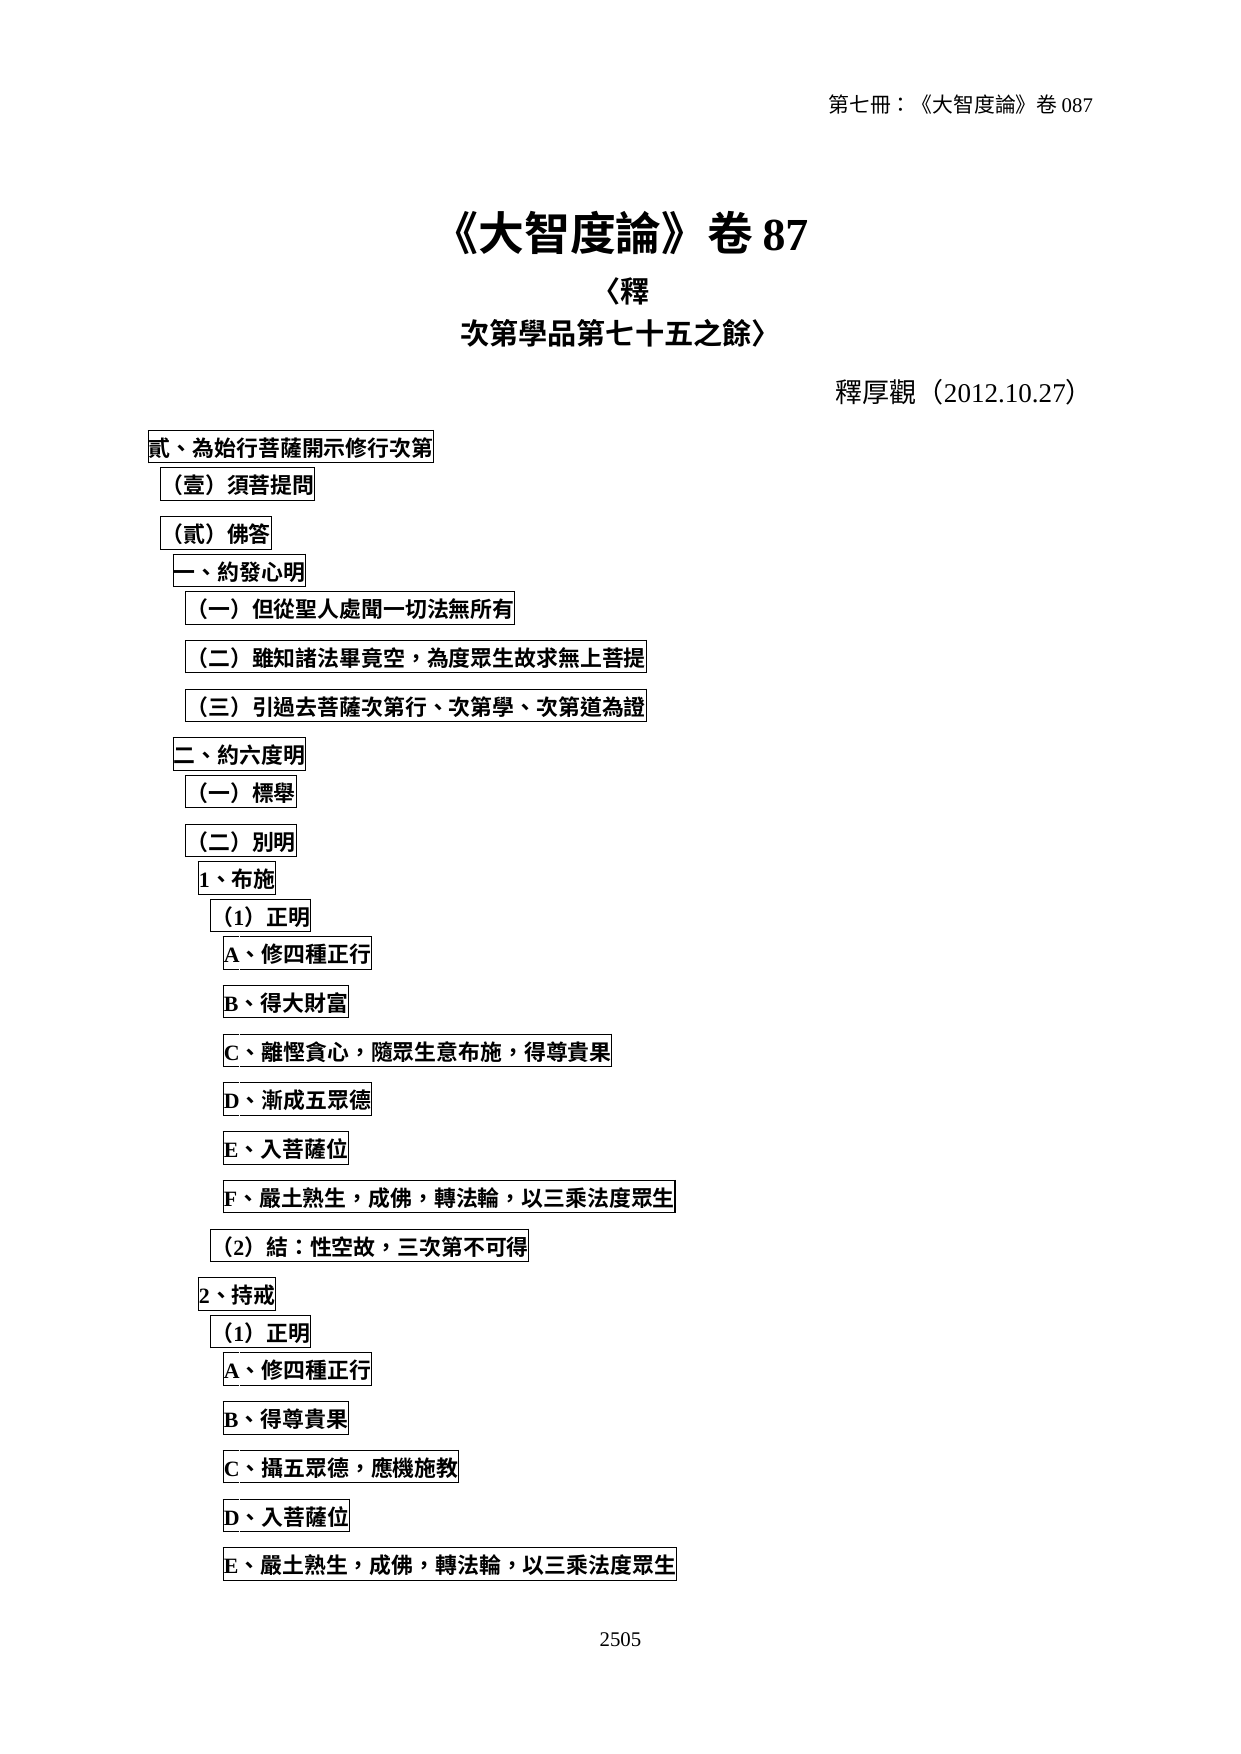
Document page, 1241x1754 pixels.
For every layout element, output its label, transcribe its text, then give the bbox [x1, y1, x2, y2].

text （貳）佛答 [160, 514, 1092, 552]
text F、嚴土熟生，成佛，轉法輪，以三乘法度眾生 [223, 1178, 1092, 1215]
text （1）正明 [210, 897, 1092, 934]
text E、入菩薩位 [223, 1129, 1092, 1167]
text （1）正明 [210, 1313, 1092, 1350]
text D、漸成五眾德 [223, 1080, 1092, 1118]
text B、得大財富 [223, 983, 1092, 1020]
text （一）標舉 [185, 773, 1092, 810]
text D、入菩薩位 [223, 1497, 1092, 1534]
text A、修四種正行 [223, 1350, 1092, 1388]
text （2）結：性空故，三次第不可得 [210, 1227, 1092, 1264]
text 二、約六度明 [173, 735, 1092, 773]
text B、得尊貴果 [223, 1399, 1092, 1437]
text 次第學品第七十五之餘〉 [148, 311, 1092, 353]
text 一、約發心明 [173, 552, 1092, 589]
text （三）引過去菩薩次第行、次第學、次第道為證 [185, 687, 1092, 724]
text 《大智度論》卷87 [148, 193, 1092, 268]
text 釋厚觀（2012.10.27） [148, 353, 1092, 428]
text 1、布施 [198, 859, 1092, 897]
text C、攝五眾德，應機施教 [223, 1448, 1092, 1485]
text （一）但從聖人處聞一切法無所有 [185, 589, 1092, 627]
text E、嚴土熟生，成佛，轉法輪，以三乘法度眾生 [223, 1545, 1092, 1583]
text 貳、為始行菩薩開示修行次第 [148, 428, 1092, 465]
text （壹）須菩提問 [160, 465, 1092, 503]
text C、離慳貪心，隨眾生意布施，得尊貴果 [223, 1032, 1092, 1069]
text A、修四種正行 [223, 934, 1092, 972]
text 2、持戒 [198, 1275, 1092, 1313]
text （二）別明 [185, 822, 1092, 859]
text 〈釋 [148, 268, 1092, 311]
text （二）雖知諸法畢竟空，為度眾生故求無上菩提 [185, 638, 1092, 675]
